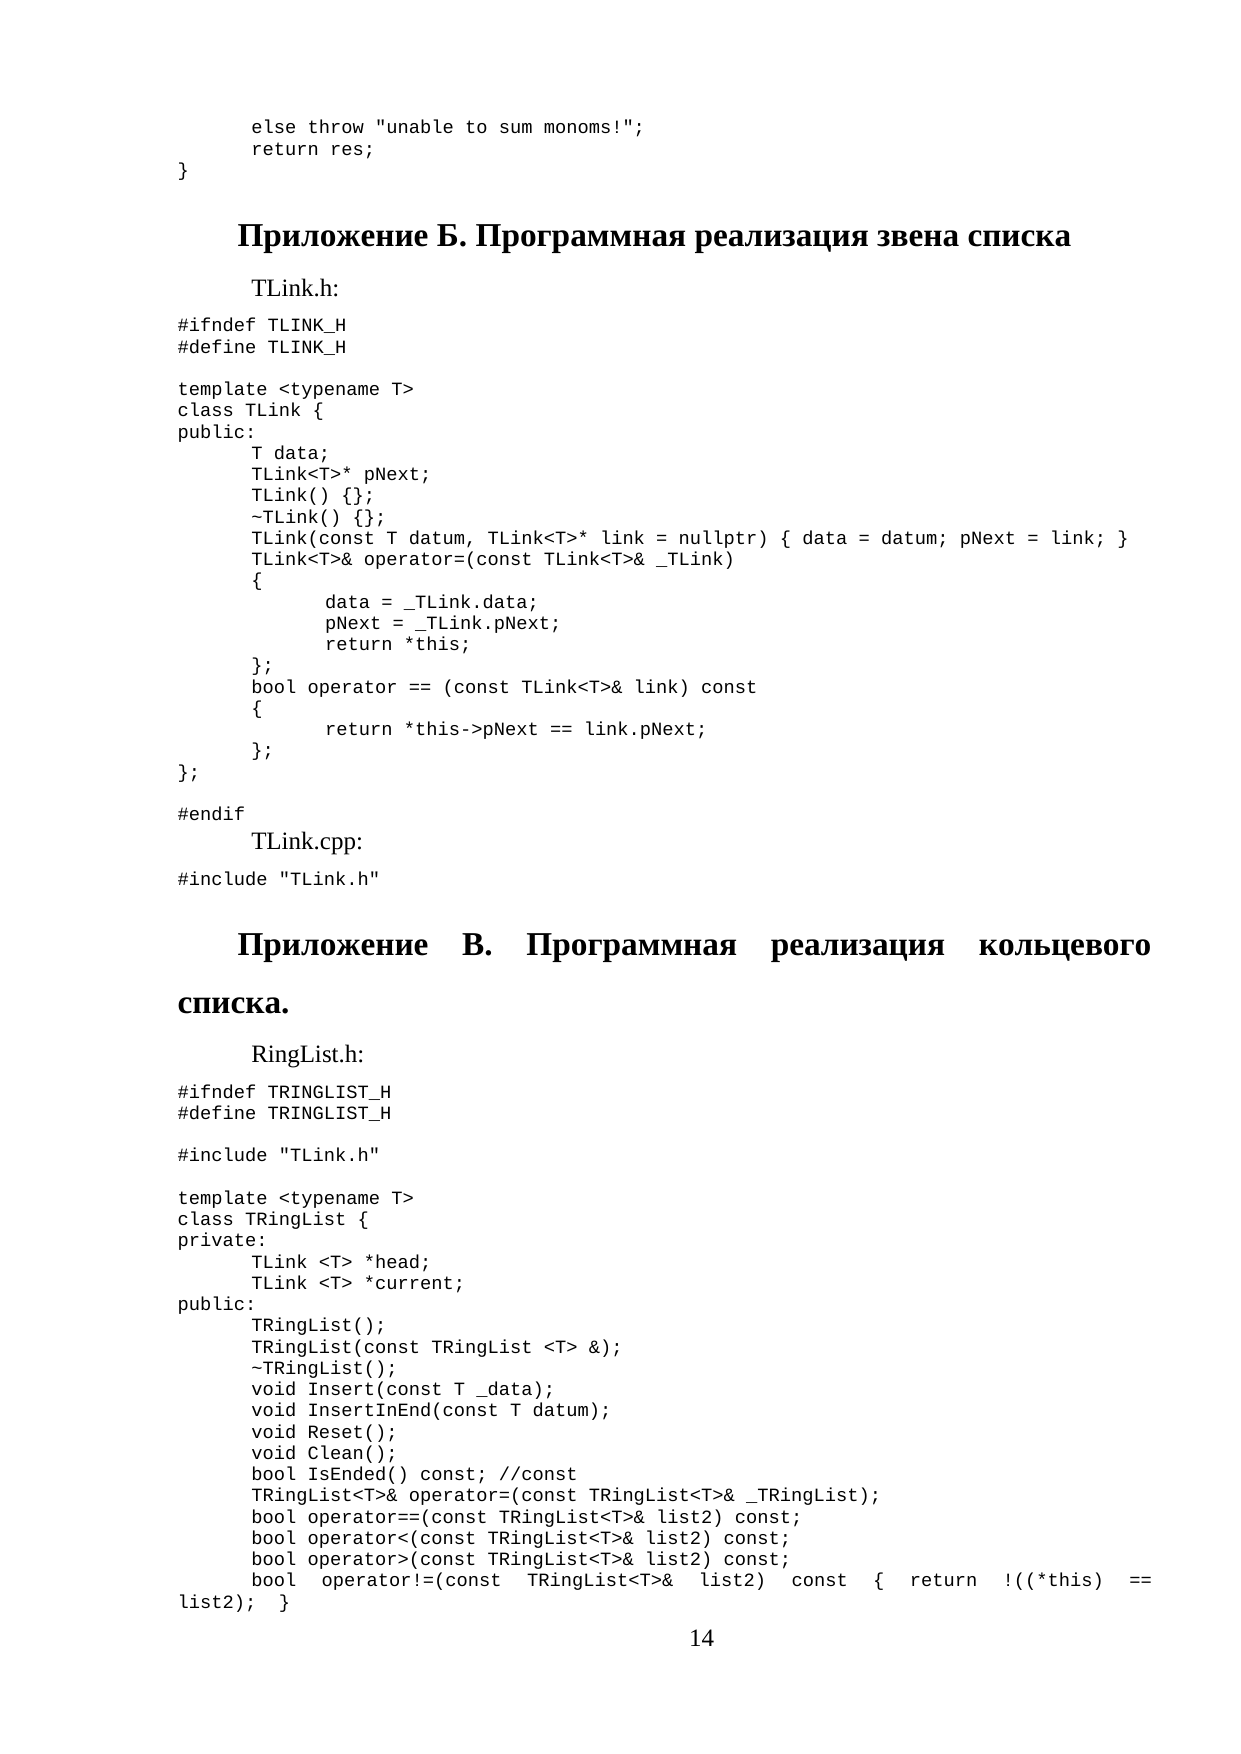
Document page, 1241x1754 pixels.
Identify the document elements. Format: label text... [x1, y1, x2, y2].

text }; [177, 656, 1152, 677]
text RingList.h: [177, 1039, 1152, 1068]
text bool operator<(const TRingList<T>& list2) const; [177, 1529, 1152, 1550]
text #ifndef TLINK_H [177, 316, 1152, 337]
subtitle Приложение В. Программная реализация кольцевого списка. [177, 924, 1152, 1020]
text else throw "unable to sum monoms!"; [177, 118, 1152, 139]
text bool operator == (const TLink<T>& link) const [177, 677, 1152, 699]
text TLink(const T datum, TLink<T>* link = nullptr) { data = datum; pNext = link; } [177, 529, 1152, 550]
text #endif [177, 805, 1152, 826]
text bool IsEnded() const; //const [177, 1465, 1152, 1486]
text public: [177, 422, 1152, 444]
text bool operator!=(const TRingList<T>& list2) const { return !((*this) == list2); } [177, 1571, 1152, 1614]
text { [177, 699, 1152, 720]
text #include "TLink.h" [177, 869, 1152, 891]
subtitle Приложение Б. Программная реализация звена списка [177, 216, 1152, 254]
text T data; [177, 444, 1152, 465]
text return *this->pNext == link.pNext; [177, 720, 1152, 741]
text bool operator>(const TRingList<T>& list2) const; [177, 1550, 1152, 1571]
text class TRingList { [177, 1210, 1152, 1231]
text TRingList(); [177, 1316, 1152, 1337]
text bool operator==(const TRingList<T>& list2) const; [177, 1507, 1152, 1529]
text return res; [177, 139, 1152, 161]
text TLink <T> *current; [177, 1274, 1152, 1295]
text } [177, 161, 1152, 182]
text void Insert(const T _data); [177, 1380, 1152, 1401]
text TLink <T> *head; [177, 1252, 1152, 1274]
text TLink.h: [177, 273, 1152, 302]
text TLink<T>& operator=(const TLink<T>& _TLink) [177, 550, 1152, 571]
text TLink() {}; [177, 486, 1152, 507]
text ~TLink() {}; [177, 507, 1152, 529]
text public: [177, 1295, 1152, 1316]
text }; [177, 762, 1152, 784]
text void Reset(); [177, 1422, 1152, 1444]
text return *this; [177, 635, 1152, 656]
text }; [177, 741, 1152, 762]
text template <typename T> [177, 380, 1152, 401]
text TRingList(const TRingList <T> &); [177, 1337, 1152, 1359]
text { [177, 571, 1152, 592]
text class TLink { [177, 401, 1152, 422]
text #include "TLink.h" [177, 1146, 1152, 1167]
text TLink.cpp: [177, 826, 1152, 855]
text void InsertInEnd(const T datum); [177, 1401, 1152, 1422]
text #define TRINGLIST_H [177, 1104, 1152, 1125]
text private: [177, 1231, 1152, 1252]
text void Clean(); [177, 1444, 1152, 1465]
text #ifndef TRINGLIST_H [177, 1082, 1152, 1104]
text pNext = _TLink.pNext; [177, 614, 1152, 635]
text TLink<T>* pNext; [177, 465, 1152, 486]
text template <typename T> [177, 1189, 1152, 1210]
text ~TRingList(); [177, 1359, 1152, 1380]
text data = _TLink.data; [177, 592, 1152, 614]
text TRingList<T>& operator=(const TRingList<T>& _TRingList); [177, 1486, 1152, 1507]
text #define TLINK_H [177, 337, 1152, 359]
